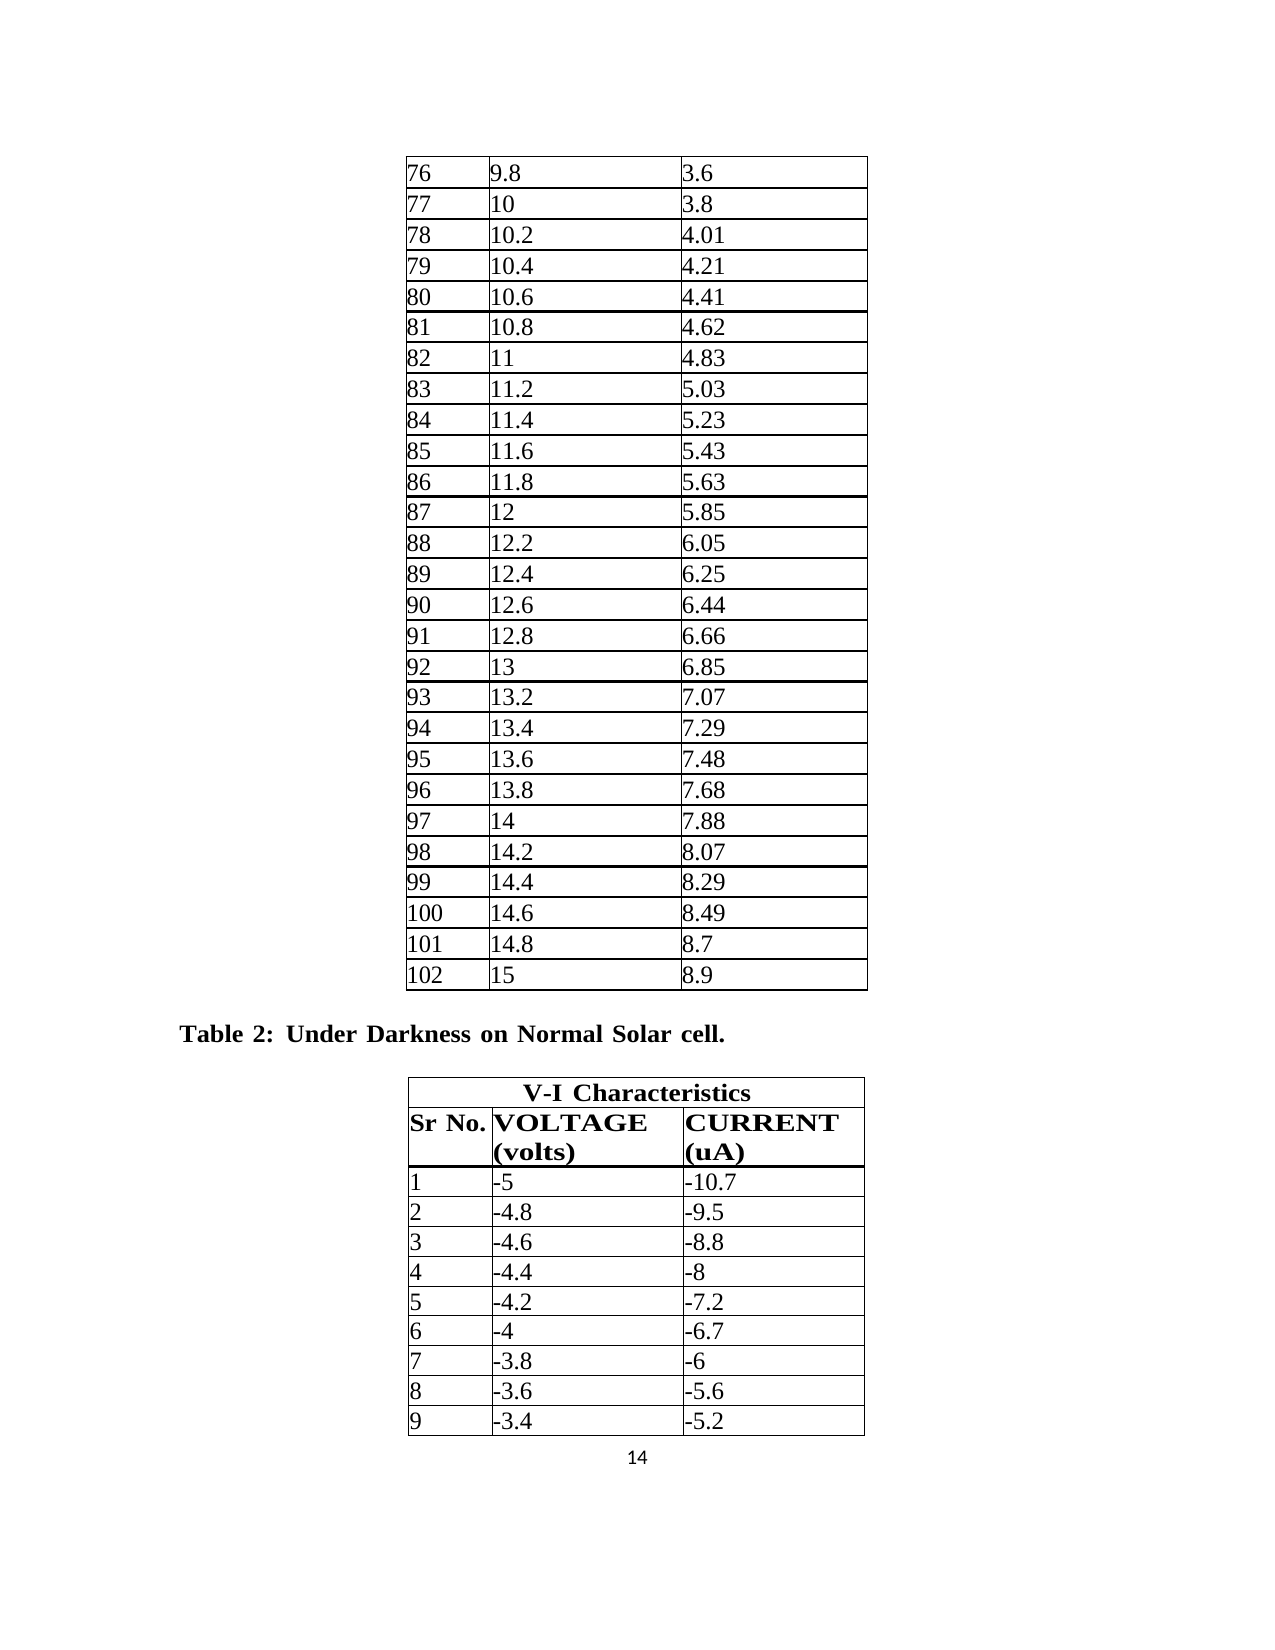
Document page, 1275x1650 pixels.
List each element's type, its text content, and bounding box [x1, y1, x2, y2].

table_cell 92 [407, 652, 489, 680]
table_cell Sr No. [409, 1108, 492, 1165]
table_cell 87 [407, 498, 489, 526]
table_cell 6 [409, 1316, 492, 1345]
table_cell -4.2 [493, 1287, 683, 1315]
table_cell 4.62 [682, 313, 867, 341]
table_cell 12.6 [490, 590, 681, 619]
table_cell -3.8 [493, 1346, 683, 1375]
table_cell 93 [407, 683, 489, 711]
table_cell 3 [409, 1227, 492, 1256]
table_cell 6.44 [682, 590, 867, 619]
table_cell 91 [407, 621, 489, 649]
table_cell 80 [407, 282, 489, 310]
table_cell 7.07 [682, 683, 867, 711]
table_cell 86 [407, 467, 489, 495]
table_cell 3.6 [682, 157, 867, 187]
table_cell -8.8 [684, 1227, 864, 1256]
table_cell 96 [407, 775, 489, 804]
table_cell 6.85 [682, 652, 867, 680]
table_cell 6.05 [682, 528, 867, 557]
table_cell 88 [407, 528, 489, 557]
table_cell 13 [490, 652, 681, 680]
table_cell 5.85 [682, 498, 867, 526]
table_cell 8.29 [682, 868, 867, 896]
table_cell 11.4 [490, 405, 681, 434]
table_cell 11.6 [490, 436, 681, 464]
table_cell -3.6 [493, 1376, 683, 1405]
table_cell 8.07 [682, 837, 867, 865]
table_cell VOLTAGE (volts) [493, 1108, 683, 1165]
table_cell 10 [490, 189, 681, 218]
table_cell 102 [407, 960, 489, 989]
table_cell 11.8 [490, 467, 681, 495]
table_cell 82 [407, 343, 489, 372]
table_cell 81 [407, 313, 489, 341]
table_cell 79 [407, 251, 489, 279]
table_cell 13.2 [490, 683, 681, 711]
table_cell 9.8 [490, 157, 681, 187]
table_cell 4.83 [682, 343, 867, 372]
table_cell 14.2 [490, 837, 681, 865]
table_cell -10.7 [684, 1168, 864, 1196]
table_cell 12.8 [490, 621, 681, 649]
table_cell -5 [493, 1168, 683, 1196]
table_cell 9 [409, 1406, 492, 1434]
table_cell 7.68 [682, 775, 867, 804]
table_cell 11 [490, 343, 681, 372]
table_cell 99 [407, 868, 489, 896]
table_cell 95 [407, 744, 489, 773]
table_cell 3.8 [682, 189, 867, 218]
table_header V-I Characteristics [409, 1078, 864, 1107]
table_cell 8.9 [682, 960, 867, 989]
table_cell 7.29 [682, 713, 867, 742]
table_cell 5.63 [682, 467, 867, 495]
table_cell -4.8 [493, 1197, 683, 1226]
table_cell 98 [407, 837, 489, 865]
table_cell 14 [490, 806, 681, 834]
table_cell 89 [407, 559, 489, 588]
table_cell 13.4 [490, 713, 681, 742]
table_cell 4.01 [682, 220, 867, 249]
table_cell 5.03 [682, 374, 867, 403]
table_cell -8 [684, 1257, 864, 1286]
table_cell 8.49 [682, 898, 867, 927]
table_cell 10.2 [490, 220, 681, 249]
table_cell 101 [407, 929, 489, 958]
table_cell -6 [684, 1346, 864, 1375]
table_cell -3.4 [493, 1406, 683, 1434]
table_cell 10.4 [490, 251, 681, 279]
table_cell 4 [409, 1257, 492, 1286]
table_cell 5.23 [682, 405, 867, 434]
table_cell 76 [407, 157, 489, 187]
table_cell -5.2 [684, 1406, 864, 1434]
table_cell 2 [409, 1197, 492, 1226]
table_cell 5 [409, 1287, 492, 1315]
text Table 2: Under Darkness on Normal Solar cell. [179, 1019, 1175, 1048]
table_cell CURRENT (uA) [684, 1108, 864, 1165]
table_cell 4.41 [682, 282, 867, 310]
table_cell 77 [407, 189, 489, 218]
table_cell 7 [409, 1346, 492, 1375]
table_cell 15 [490, 960, 681, 989]
table_cell 90 [407, 590, 489, 619]
table_cell 12 [490, 498, 681, 526]
table_cell -4 [493, 1316, 683, 1345]
table_cell 12.2 [490, 528, 681, 557]
table_cell -6.7 [684, 1316, 864, 1345]
table_cell 5.43 [682, 436, 867, 464]
table_cell 10.8 [490, 313, 681, 341]
table_cell 100 [407, 898, 489, 927]
table_cell 84 [407, 405, 489, 434]
table_cell 7.48 [682, 744, 867, 773]
table_cell 13.8 [490, 775, 681, 804]
table_cell -4.4 [493, 1257, 683, 1286]
table_cell -7.2 [684, 1287, 864, 1315]
table_cell 8 [409, 1376, 492, 1405]
table_cell 85 [407, 436, 489, 464]
table_cell 6.25 [682, 559, 867, 588]
table_cell 8.7 [682, 929, 867, 958]
table_cell 7.88 [682, 806, 867, 834]
table_cell 14.6 [490, 898, 681, 927]
table_cell 6.66 [682, 621, 867, 649]
table_cell -4.6 [493, 1227, 683, 1256]
table_cell 11.2 [490, 374, 681, 403]
table_cell -5.6 [684, 1376, 864, 1405]
table_cell 10.6 [490, 282, 681, 310]
table_cell 78 [407, 220, 489, 249]
table_cell 12.4 [490, 559, 681, 588]
table_cell 14.4 [490, 868, 681, 896]
table_cell 97 [407, 806, 489, 834]
table_cell -9.5 [684, 1197, 864, 1226]
table_cell 4.21 [682, 251, 867, 279]
table_cell 1 [409, 1168, 492, 1196]
table_cell 14.8 [490, 929, 681, 958]
table_cell 94 [407, 713, 489, 742]
table_cell 13.6 [490, 744, 681, 773]
table_cell 83 [407, 374, 489, 403]
